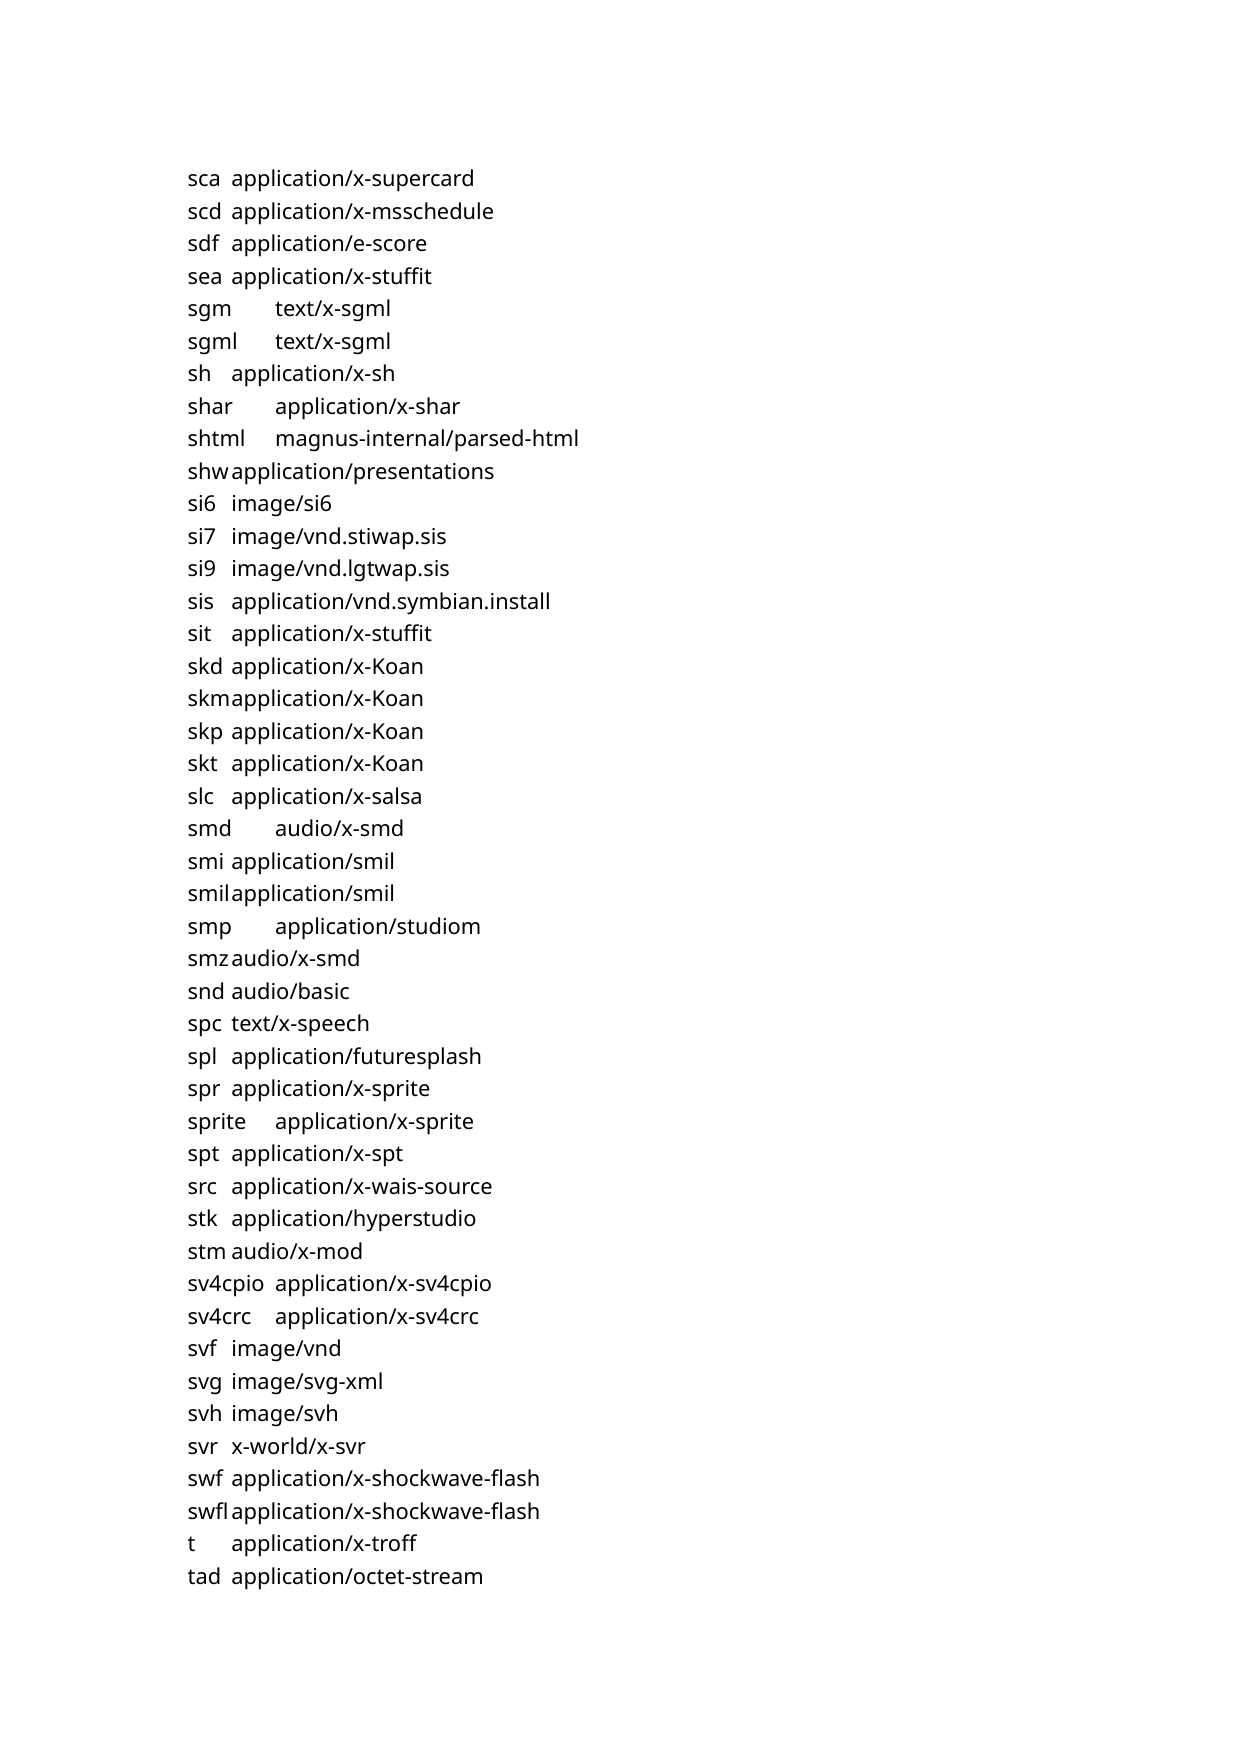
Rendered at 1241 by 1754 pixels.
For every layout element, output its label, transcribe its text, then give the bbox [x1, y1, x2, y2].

text slc application/x-salsa [187, 779, 1053, 812]
text skm application/x-Koan [187, 682, 1053, 714]
text sgm text/x-sgml [187, 292, 1053, 324]
text skd application/x-Koan [187, 649, 1053, 682]
text t application/x-troff [187, 1527, 1053, 1559]
text smz audio/x-smd [187, 942, 1053, 974]
text spc text/x-speech [187, 1007, 1053, 1039]
text svh image/svh [187, 1397, 1053, 1429]
text svg image/svg-xml [187, 1364, 1053, 1397]
text sgml text/x-sgml [187, 324, 1053, 357]
text sis application/vnd.symbian.install [187, 584, 1053, 617]
text spt application/x-spt [187, 1137, 1053, 1169]
text shtml magnus-internal/parsed-html [187, 422, 1053, 454]
text sprite application/x-sprite [187, 1104, 1053, 1137]
text sdf application/e-score [187, 227, 1053, 259]
text spr application/x-sprite [187, 1072, 1053, 1104]
text swf application/x-shockwave-flash [187, 1462, 1053, 1494]
text smp application/studiom [187, 909, 1053, 942]
text scd application/x-msschedule [187, 194, 1053, 227]
text stm audio/x-mod [187, 1234, 1053, 1267]
text skt application/x-Koan [187, 747, 1053, 779]
text shw application/presentations [187, 454, 1053, 487]
text sh application/x-sh [187, 357, 1053, 389]
text smi application/smil [187, 844, 1053, 877]
text svr x-world/x-svr [187, 1429, 1053, 1462]
text src application/x-wais-source [187, 1169, 1053, 1202]
text si6 image/si6 [187, 487, 1053, 519]
text skp application/x-Koan [187, 714, 1053, 747]
text si9 image/vnd.lgtwap.sis [187, 552, 1053, 584]
text sv4cpio application/x-sv4cpio [187, 1267, 1053, 1299]
text svf image/vnd [187, 1332, 1053, 1364]
text smil application/smil [187, 877, 1053, 909]
text swfl application/x-shockwave-flash [187, 1494, 1053, 1527]
text si7 image/vnd.stiwap.sis [187, 519, 1053, 552]
text sv4crc application/x-sv4crc [187, 1299, 1053, 1332]
text sea application/x-stuffit [187, 259, 1053, 292]
text snd audio/basic [187, 974, 1053, 1007]
text sit application/x-stuffit [187, 617, 1053, 649]
text spl application/futuresplash [187, 1039, 1053, 1072]
text smd audio/x-smd [187, 812, 1053, 844]
text stk application/hyperstudio [187, 1202, 1053, 1234]
text tad application/octet-stream [187, 1559, 1053, 1592]
text shar application/x-shar [187, 389, 1053, 422]
text sca application/x-supercard [187, 162, 1053, 194]
